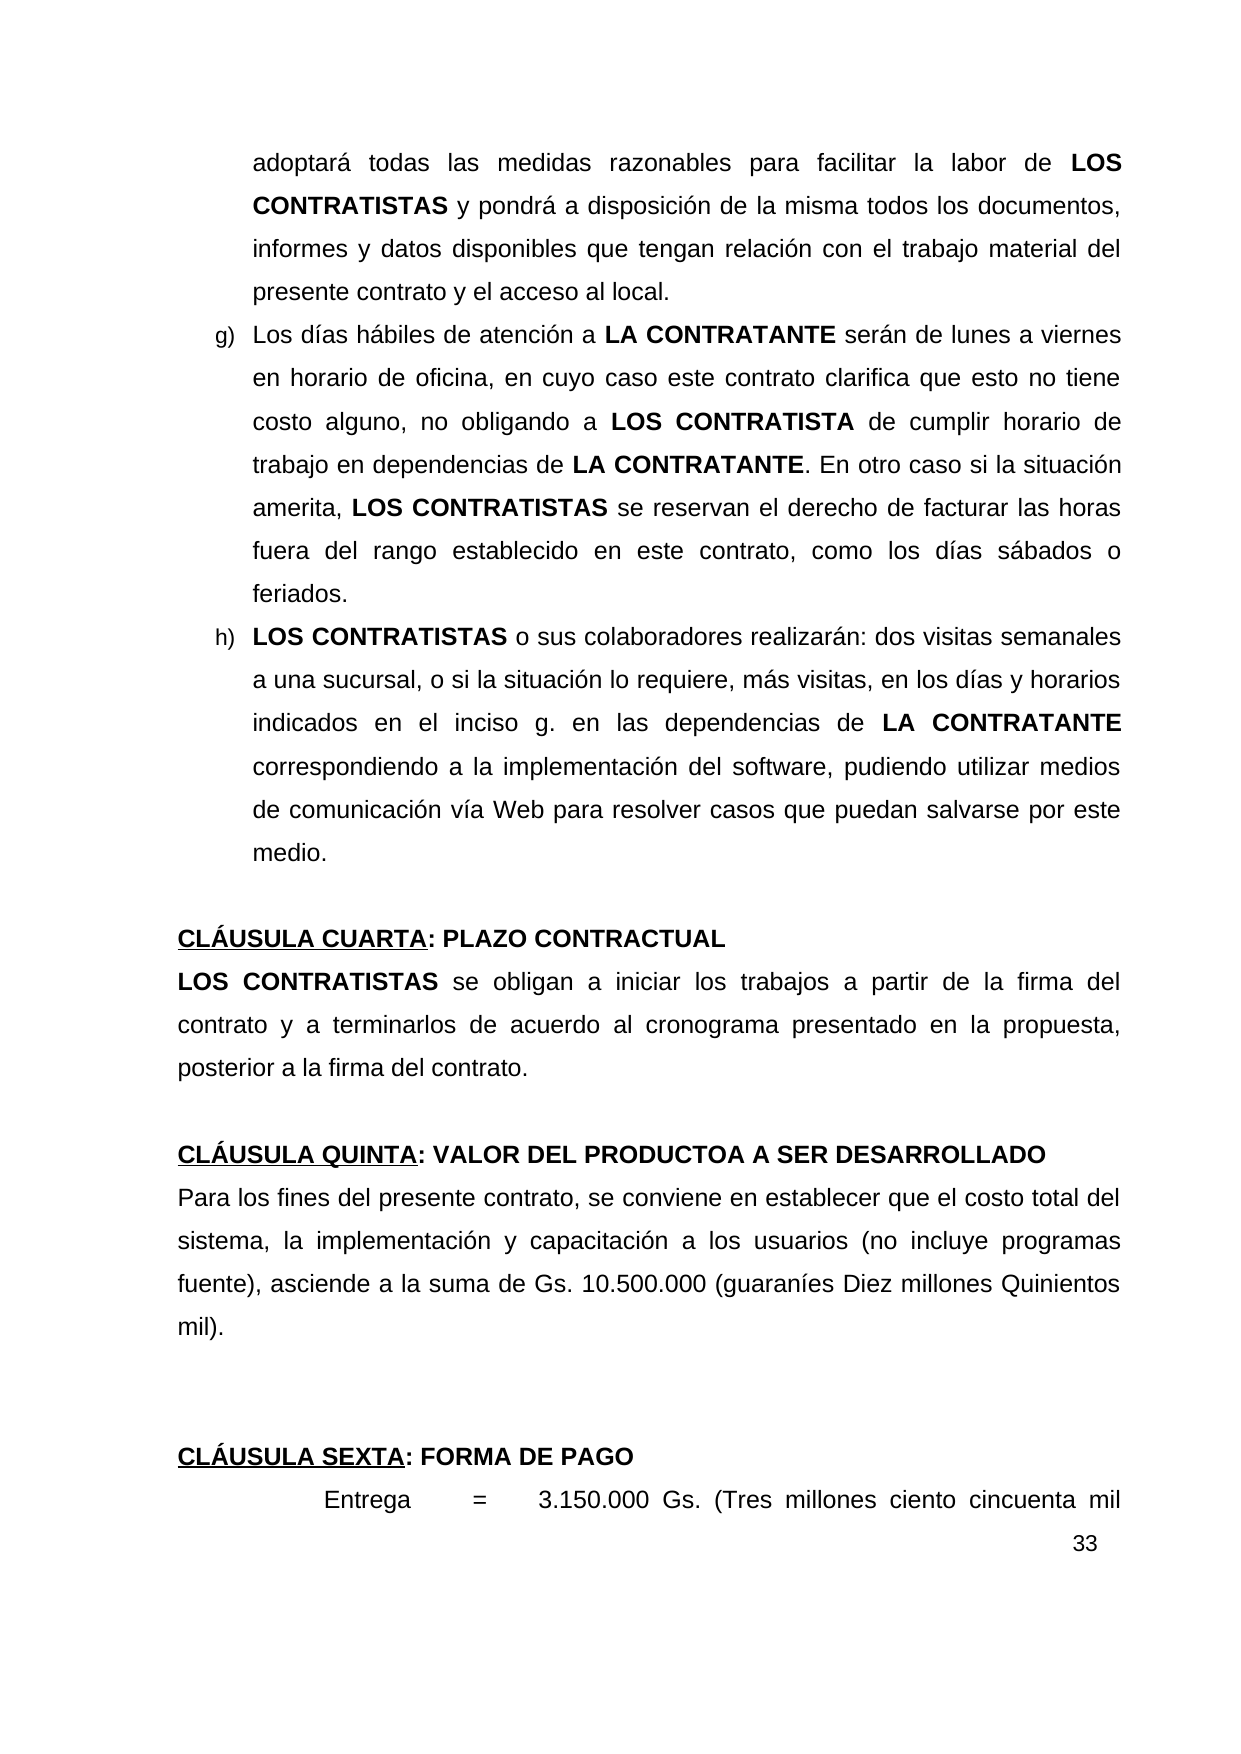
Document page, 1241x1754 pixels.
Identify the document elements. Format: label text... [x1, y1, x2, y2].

text LOS CONTRATISTAS se obligan a iniciar los trabajos a partir de la firma del contrato y a terminarlos de acuerdo al cronograma presentado en la propuesta, posterior a la firma del contrato. [177, 967, 1122, 1082]
list LOS CONTRATISTAS o sus colaboradores realizarán: dos visitas semanales a una sucursal, o si la situación lo requiere, más visitas, en los días y horarios indicados en el inciso g. en las dependencias de LA CONTRATANTE correspondiendo a la implementación del software, pudiendo utilizar medios de comunicación vía Web para resolver casos que puedan salvarse por este medio. [215, 622, 1122, 866]
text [287, 1484, 1122, 1513]
text CLÁUSULA QUINTA: VALOR DEL PRODUCTOA A SER DESARROLLADO [177, 1139, 1122, 1168]
list Los días hábiles de atención a LA CONTRATANTE serán de lunes a viernes en horario de oficina, en cuyo caso este contrato clarifica que esto no tiene costo alguno, no obligando a LOS CONTRATISTA de cumplir horario de trabajo en dependencias de LA CONTRATANTE. En otro caso si la situación amerita, LOS CONTRATISTAS se reservan el derecho de facturar las horas fuera del rango establecido en este contrato, como los días sábados o feriados. [215, 320, 1122, 608]
text CLÁUSULA SEXTA: FORMA DE PAGO [177, 1441, 1122, 1470]
text Para los fines del presente contrato, se conviene en establecer que el costo total del sistema, la implementación y capacitación a los usuarios (no incluye programas fuente), asciende a la suma de Gs. 10.500.000 (guaraníes Diez millones Quinientos mil). [177, 1183, 1122, 1341]
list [215, 148, 1122, 306]
text CLÁUSULA CUARTA: PLAZO CONTRACTUAL [177, 924, 1122, 953]
